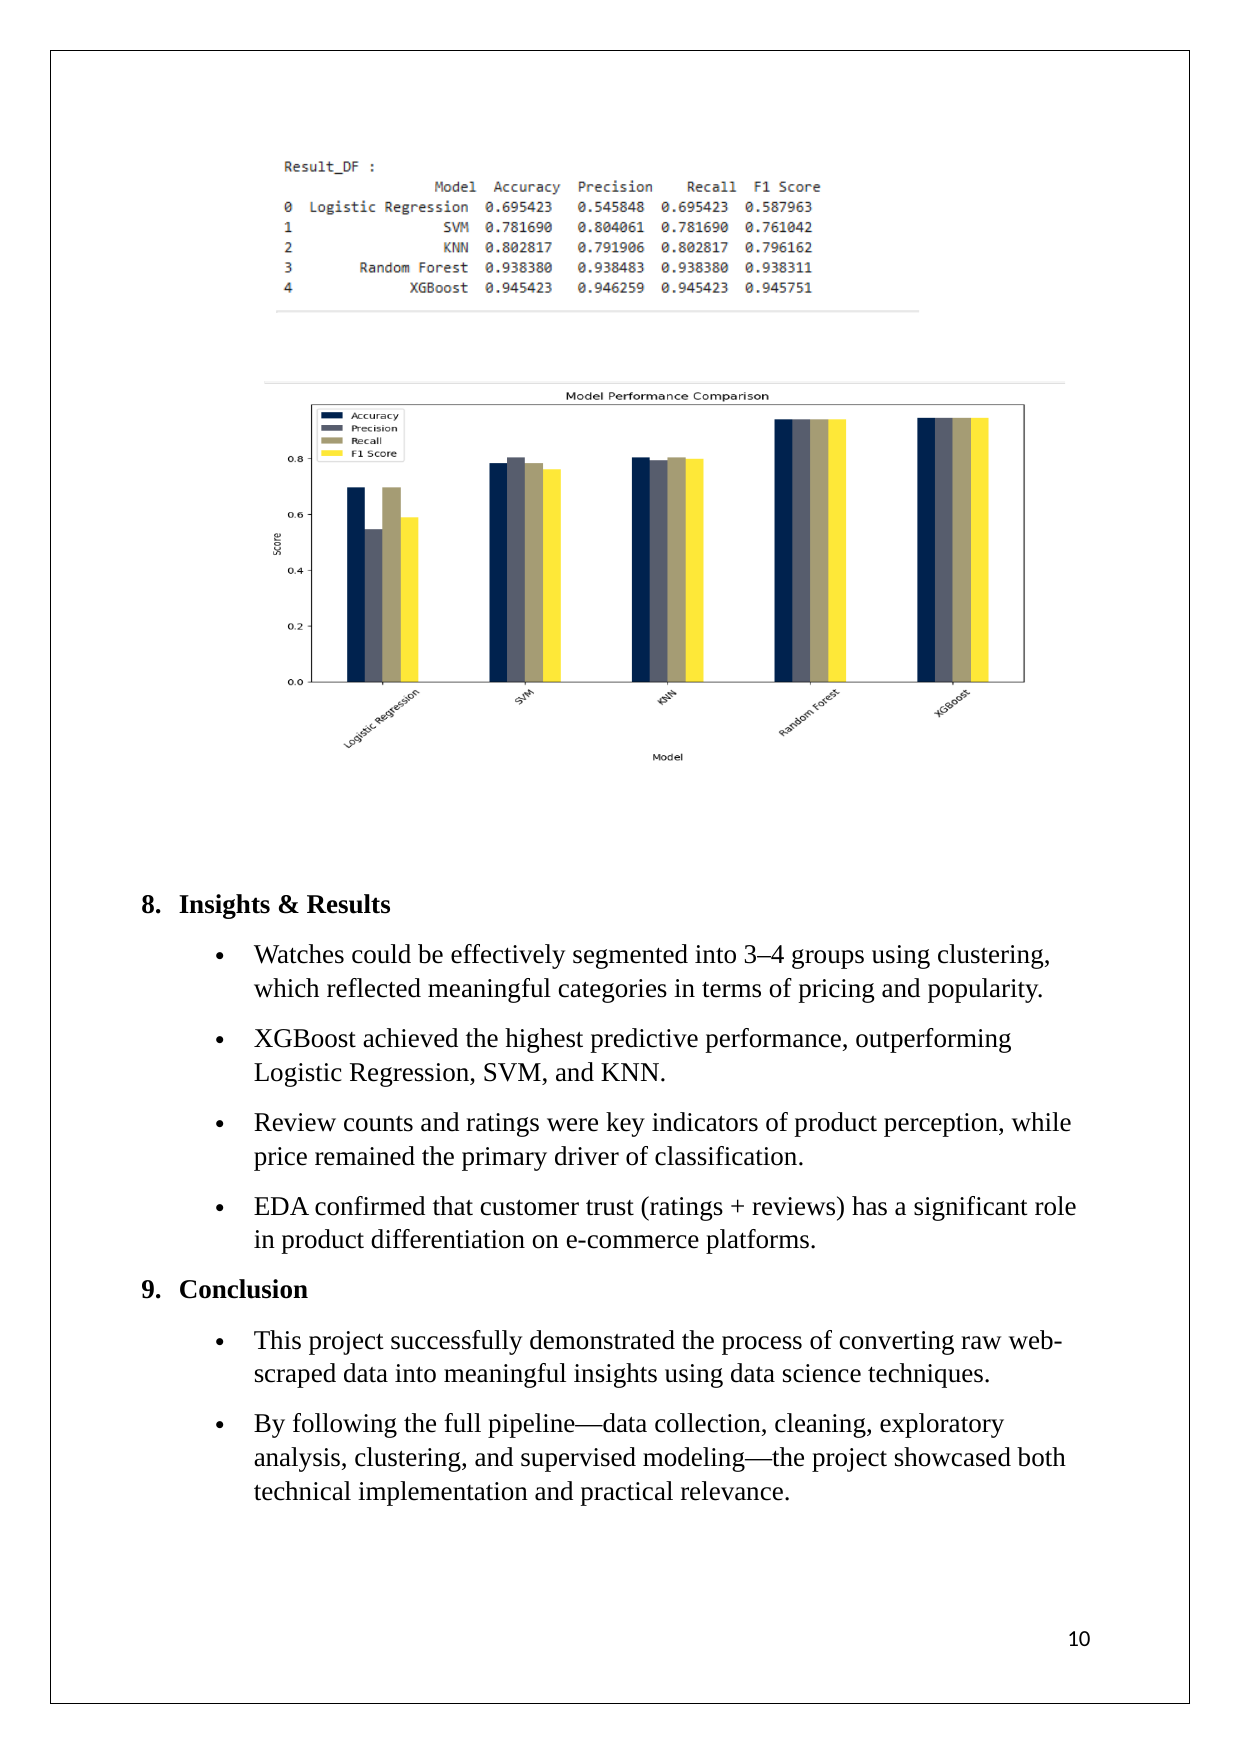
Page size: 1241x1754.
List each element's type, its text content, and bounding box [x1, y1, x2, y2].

list EDA confirmed that customer trust (ratings + reviews) has a significant role in product differentiation on e-commerce platforms. [216, 1190, 1090, 1254]
list Insights & Results [141, 888, 1090, 919]
list By following the full pipeline—data collection, cleaning, exploratory analysis, clustering, and supervised modeling—the project showcased both technical implementation and practical relevance. [216, 1407, 1090, 1506]
list Watches could be effectively segmented into 3–4 groups using clustering, which reflected meaningful categories in terms of pricing and popularity. [216, 938, 1090, 1003]
list This project successfully demonstrated the process of converting raw web-scraped data into meaningful insights using data science techniques. [216, 1324, 1090, 1388]
list Conclusion [141, 1273, 1090, 1305]
picture [260, 381, 1066, 769]
picture [260, 150, 920, 313]
list XGBoost achieved the highest predictive performance, outperforming Logistic Regression, SVM, and KNN. [216, 1022, 1090, 1087]
list Review counts and ratings were key indicators of product perception, while price remained the primary driver of classification. [216, 1106, 1090, 1171]
